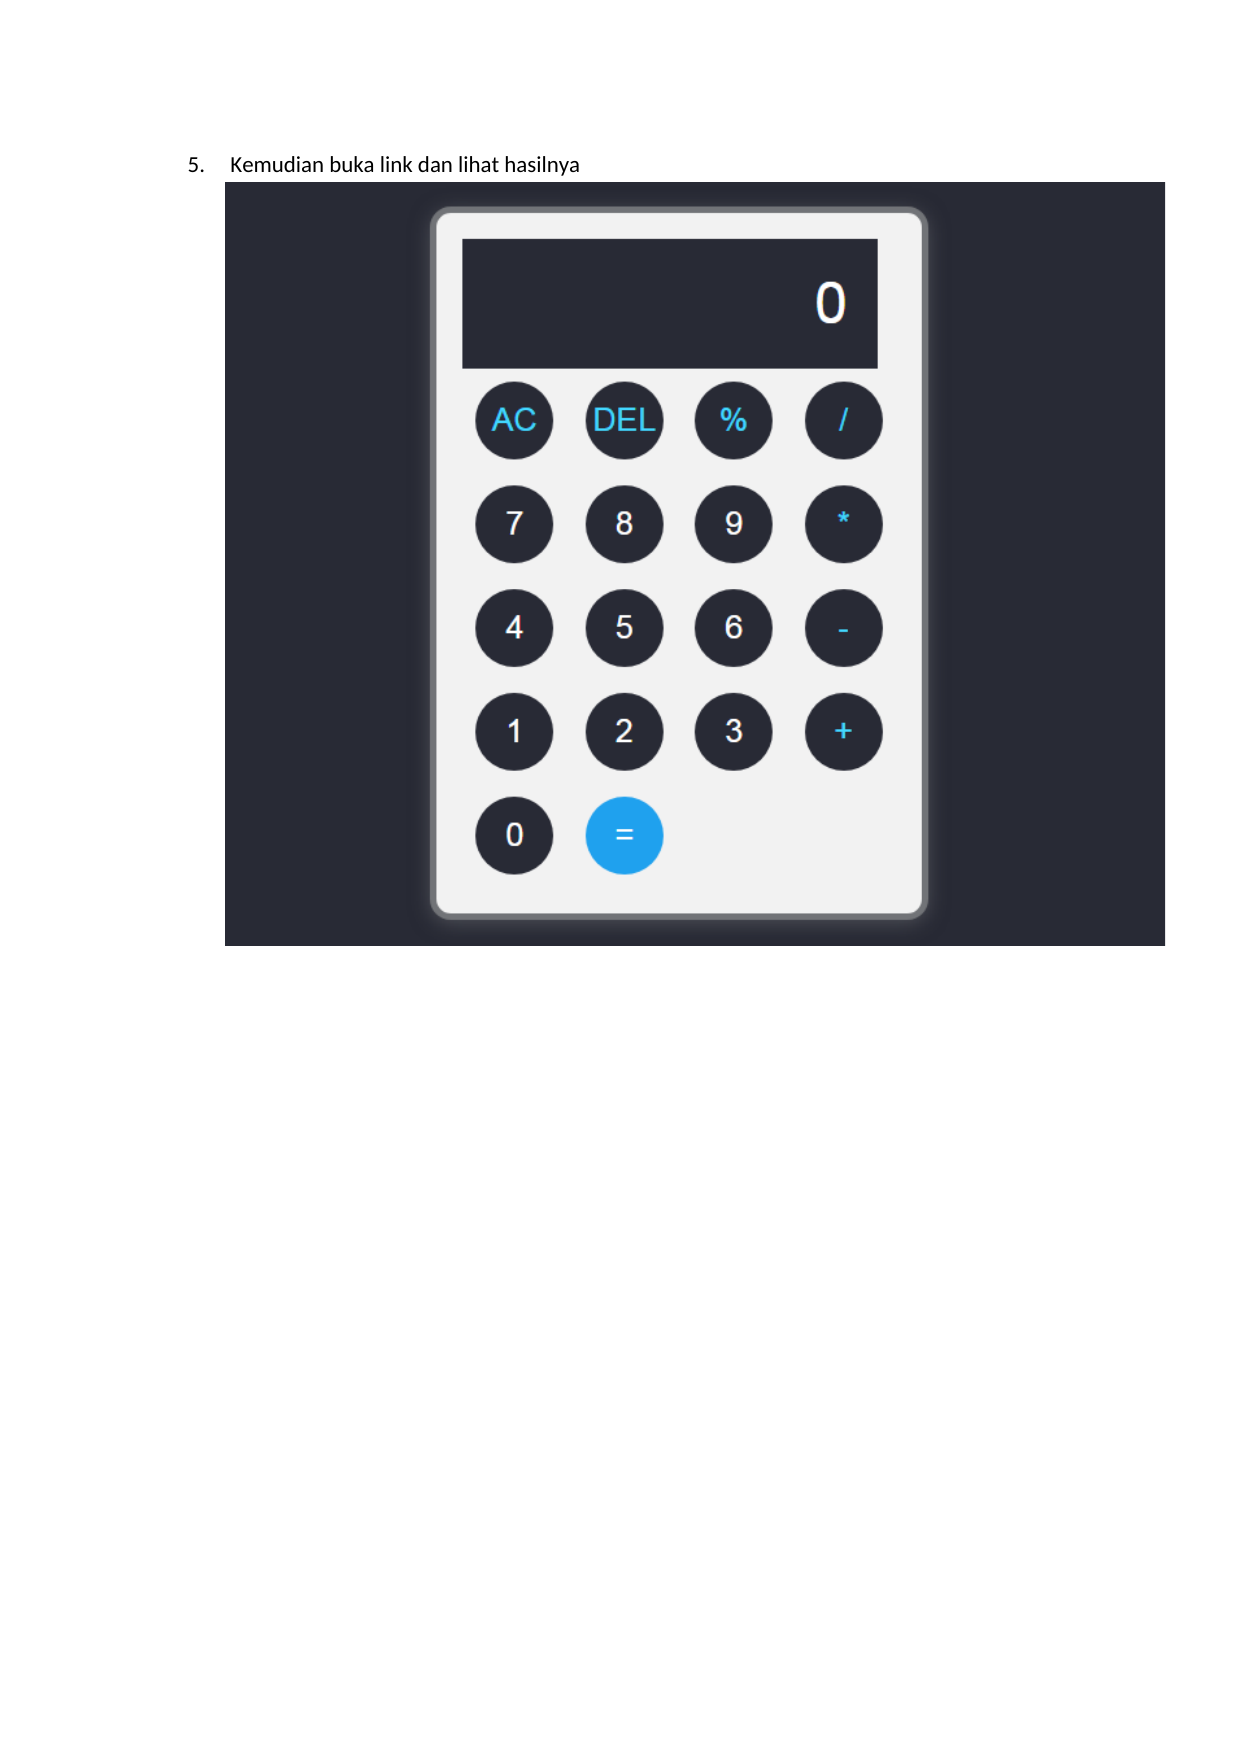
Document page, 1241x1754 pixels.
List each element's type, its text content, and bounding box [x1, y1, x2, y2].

picture [225, 182, 1166, 946]
list Kemudian buka link dan lihat hasilnya [187, 150, 1090, 178]
